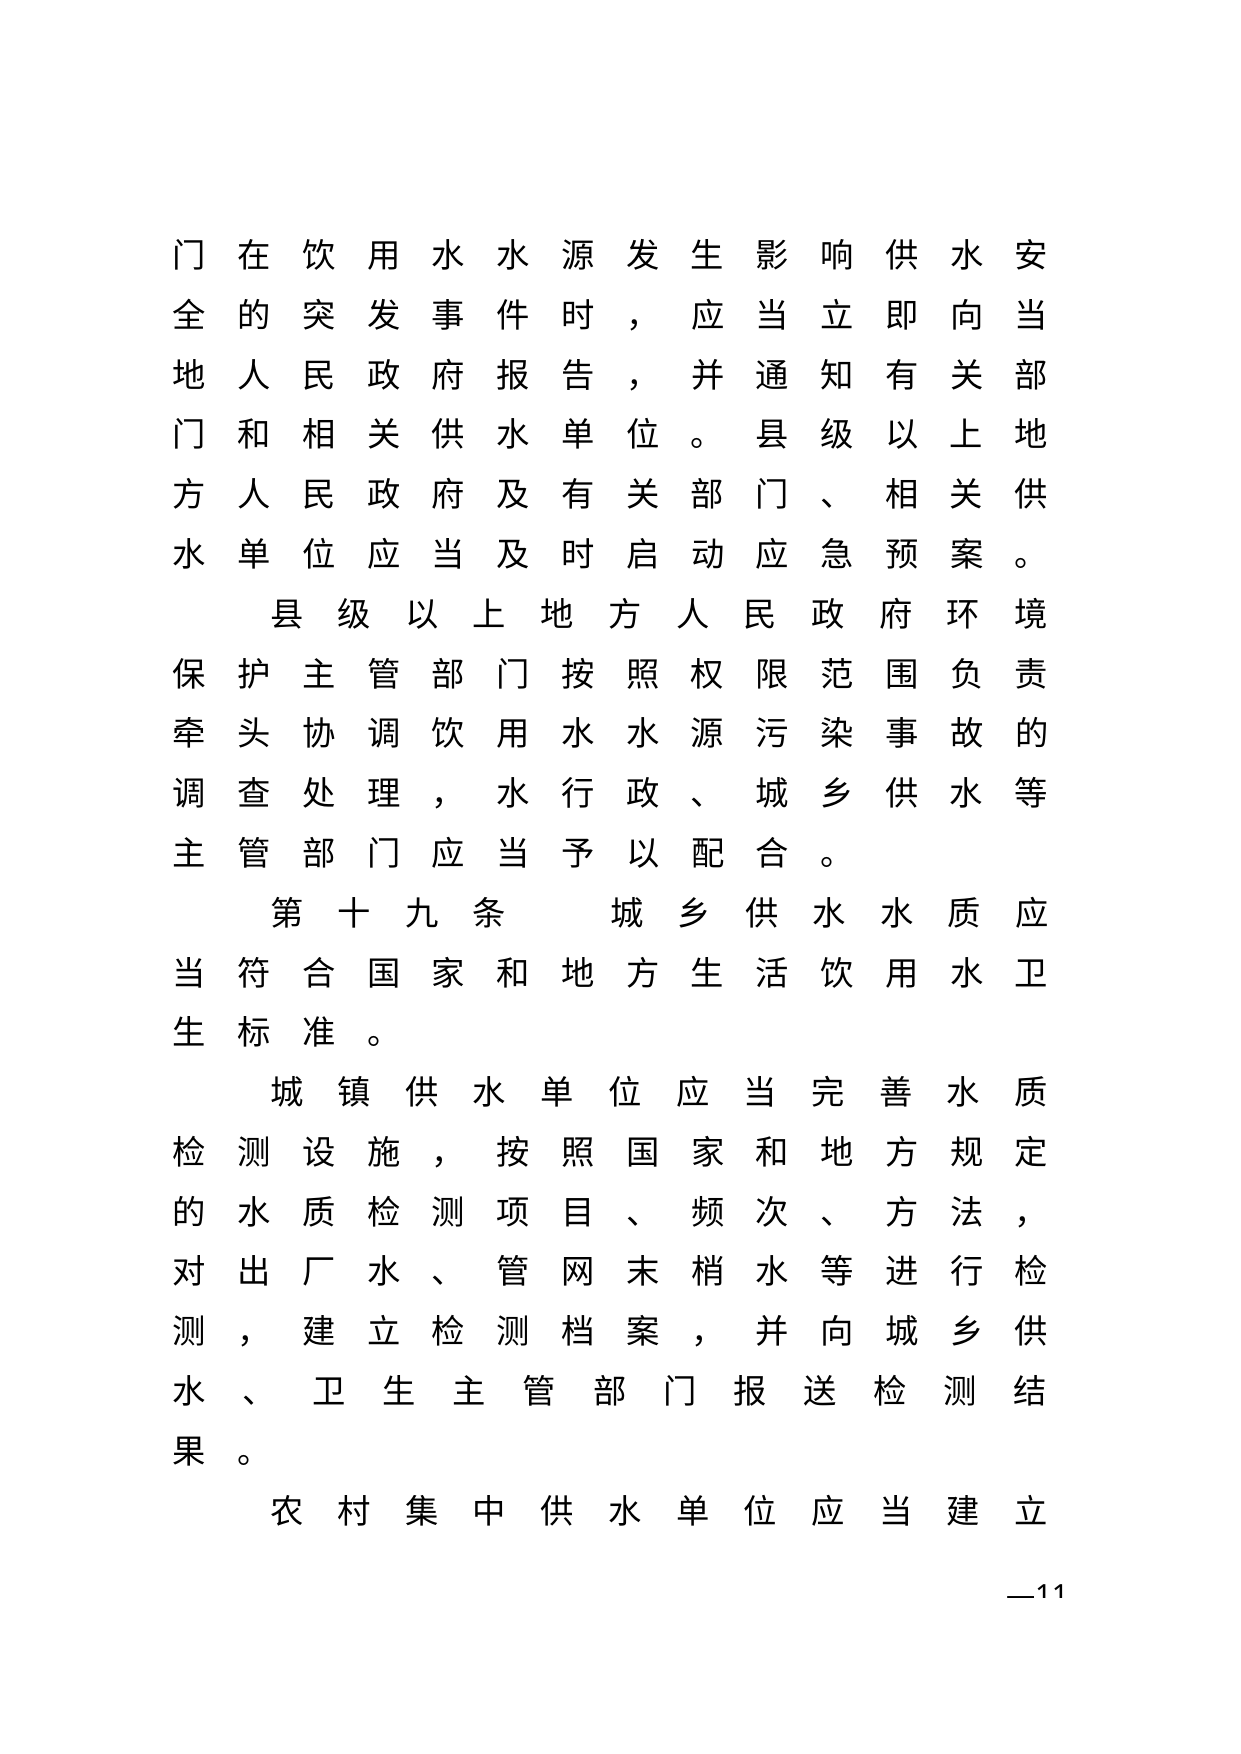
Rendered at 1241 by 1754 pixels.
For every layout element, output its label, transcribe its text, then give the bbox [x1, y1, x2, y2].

text 第十九条 城乡供水水质应当符合国家和地方生活饮用水卫生标准。 [172, 881, 1079, 1060]
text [172, 1479, 1079, 1538]
text 城镇供水单位应当完善水质检测设施，按照国家和地方规定的水质检测项目、频次、方法，对出厂水、管网末梢水等进行检测，建立检测档案，并向城乡供水、卫生主管部门报送检测结果。 [172, 1060, 1079, 1479]
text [172, 223, 1079, 582]
text 县级以上地方人民政府环境保护主管部门按照权限范围负责牵头协调饮用水水源污染事故的调查处理，水行政、城乡供水等主管部门应当予以配合。 [172, 582, 1079, 881]
